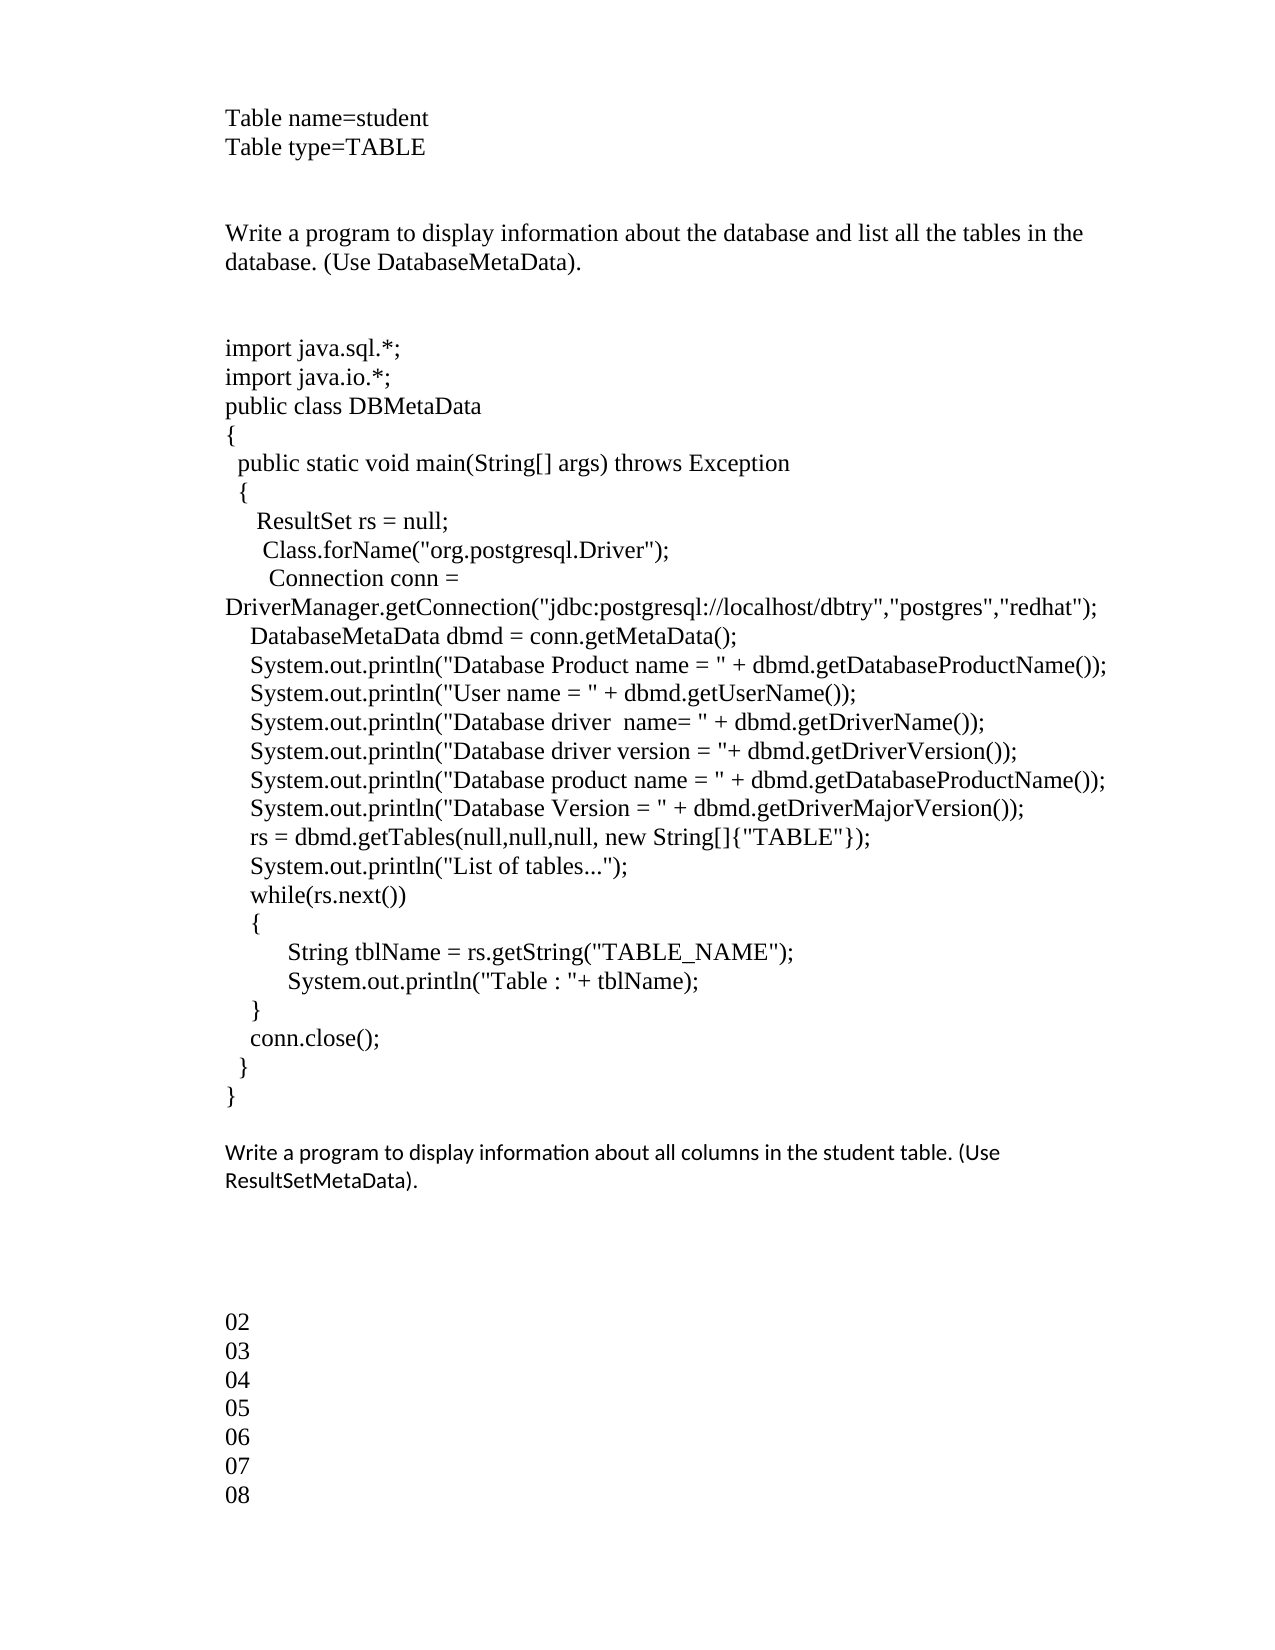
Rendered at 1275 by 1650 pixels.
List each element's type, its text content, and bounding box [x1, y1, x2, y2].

text Table name=student [225, 103, 1125, 132]
text System.out.println("User name = " + dbmd.getUserName()); [225, 678, 1125, 707]
text System.out.println("Database product name = " + dbmd.getDatabaseProductName()); [225, 765, 1125, 793]
text Write a program to display information about all columns in the student table. (Use ResultSetMetaData). [225, 1138, 1125, 1194]
text String tblName = rs.getString("TABLE_NAME"); [225, 937, 1125, 966]
text { [225, 420, 1125, 448]
text 05 [225, 1393, 1125, 1422]
text System.out.println("Database driver version = "+ dbmd.getDriverVersion()); [225, 736, 1125, 765]
text Connection conn = DriverManager.getConnection("jdbc:postgresql://localhost/dbtry","postgres","redhat"); [225, 563, 1125, 621]
text } [225, 995, 1125, 1023]
text public class DBMetaData [225, 391, 1125, 420]
text 04 [225, 1365, 1125, 1393]
text System.out.println("Database driver name= " + dbmd.getDriverName()); [225, 707, 1125, 736]
text public static void main(String[] args) throws Exception [225, 448, 1125, 477]
text 08 [225, 1480, 1125, 1508]
text 07 [225, 1451, 1125, 1480]
text } [225, 1081, 1125, 1110]
text System.out.println("Database Version = " + dbmd.getDriverMajorVersion()); [225, 793, 1125, 822]
text System.out.println("Database Product name = " + dbmd.getDatabaseProductName()); [225, 650, 1125, 678]
text } [225, 1052, 1125, 1081]
text System.out.println("Table : "+ tblName); [225, 966, 1125, 995]
text 03 [225, 1336, 1125, 1365]
text 06 [225, 1422, 1125, 1451]
text import java.sql.*; [225, 333, 1125, 362]
text rs = dbmd.getTables(null,null,null, new String[]{"TABLE"}); [225, 822, 1125, 851]
text Write a program to display information about the database and list all the tables in the database. (Use DatabaseMetaData). [225, 218, 1125, 276]
text conn.close(); [225, 1023, 1125, 1052]
text Table type=TABLE [225, 132, 1125, 161]
text ResultSet rs = null; [225, 506, 1125, 535]
text { [225, 477, 1125, 506]
text DatabaseMetaData dbmd = conn.getMetaData(); [225, 621, 1125, 650]
text { [225, 908, 1125, 937]
text import java.io.*; [225, 362, 1125, 391]
text Class.forName("org.postgresql.Driver"); [225, 535, 1125, 563]
text 02 [225, 1307, 1125, 1336]
text while(rs.next()) [225, 880, 1125, 908]
text System.out.println("List of tables..."); [225, 851, 1125, 880]
